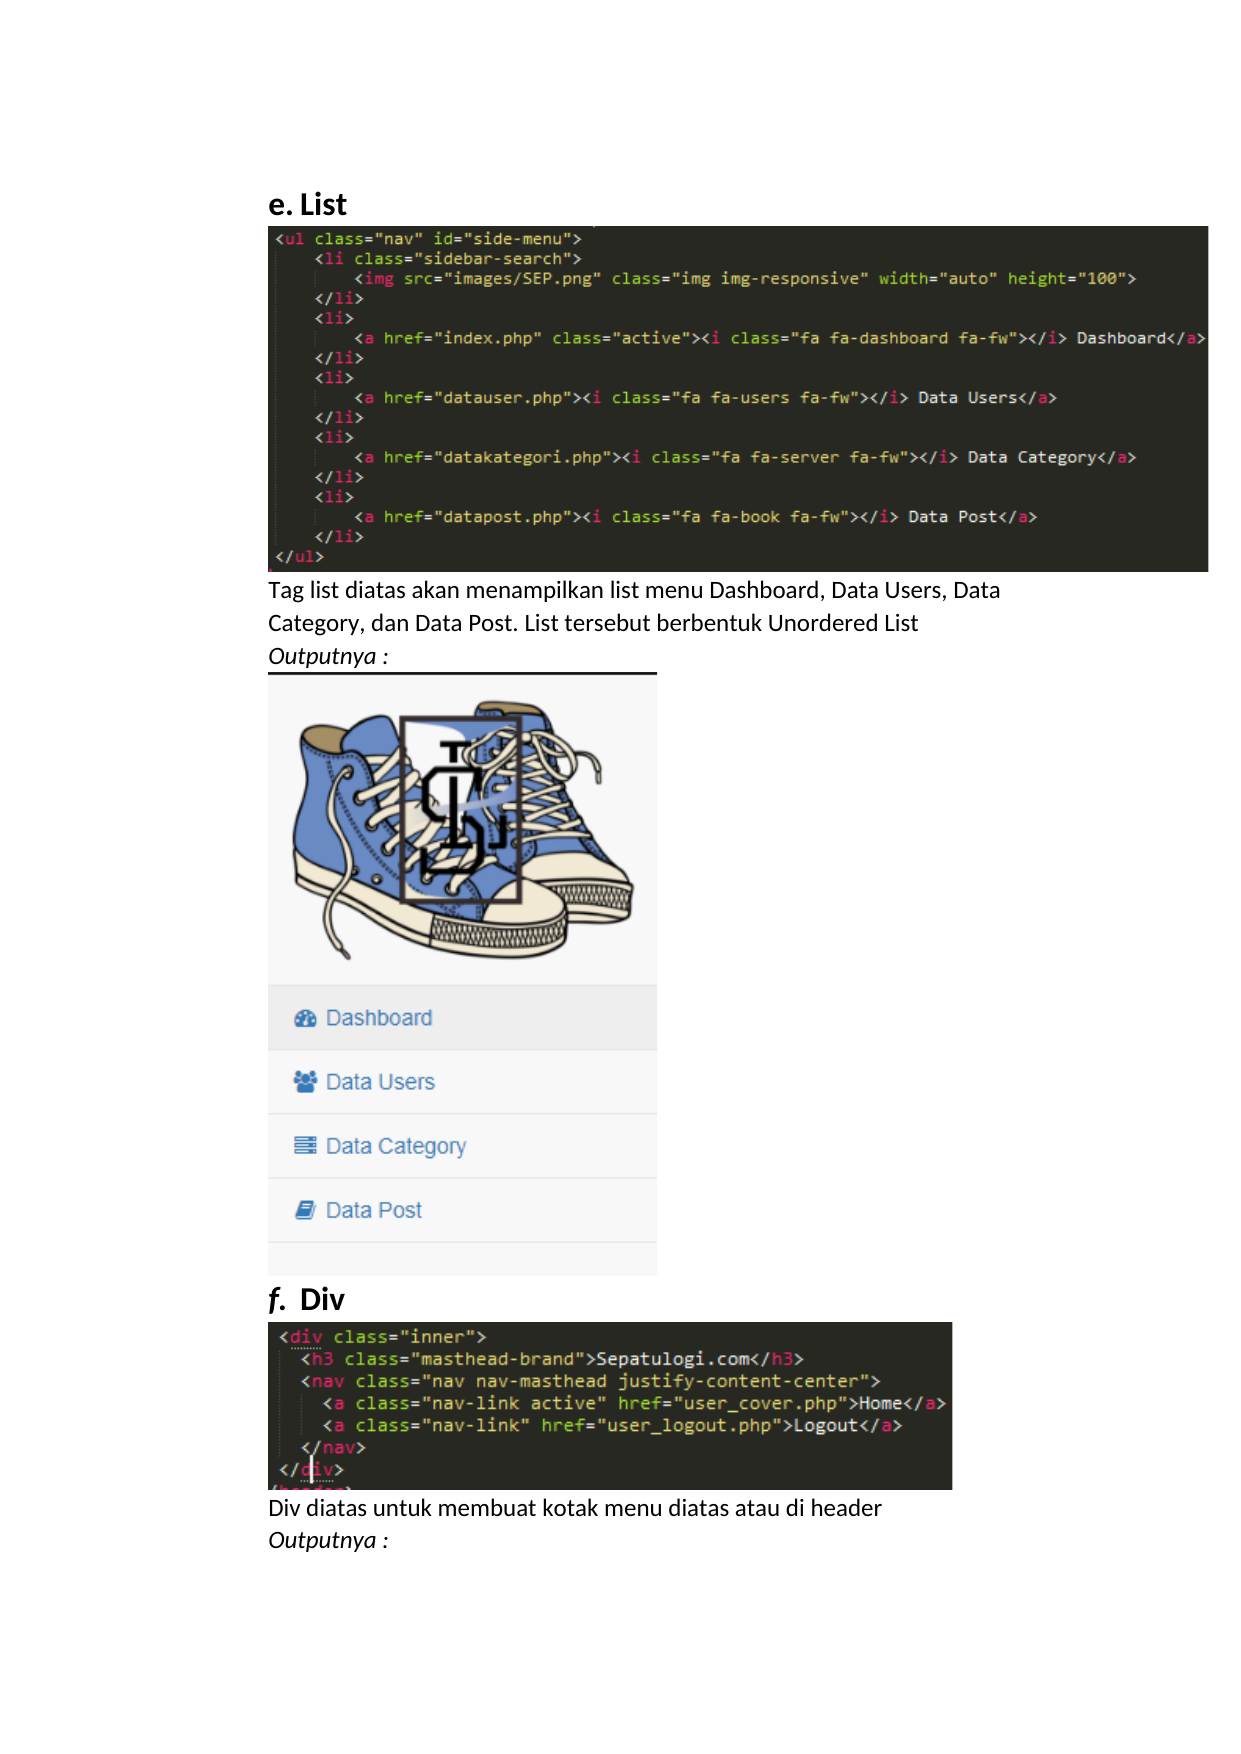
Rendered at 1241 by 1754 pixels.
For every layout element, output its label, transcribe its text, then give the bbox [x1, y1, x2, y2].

picture [268, 672, 658, 1276]
picture [268, 1322, 953, 1490]
list Div [268, 1278, 1090, 1319]
list List [268, 183, 1090, 224]
list Outputnya : [268, 1524, 1090, 1555]
list Outputnya : [268, 640, 1090, 670]
list Tag list diatas akan menampilkan list menu Dashboard, Data Users, Data Category, dan Data Post. List tersebut berbentuk Unordered List [268, 574, 1090, 637]
list Div diatas untuk membuat kotak menu diatas atau di header [268, 1492, 1090, 1522]
picture [268, 226, 1209, 572]
